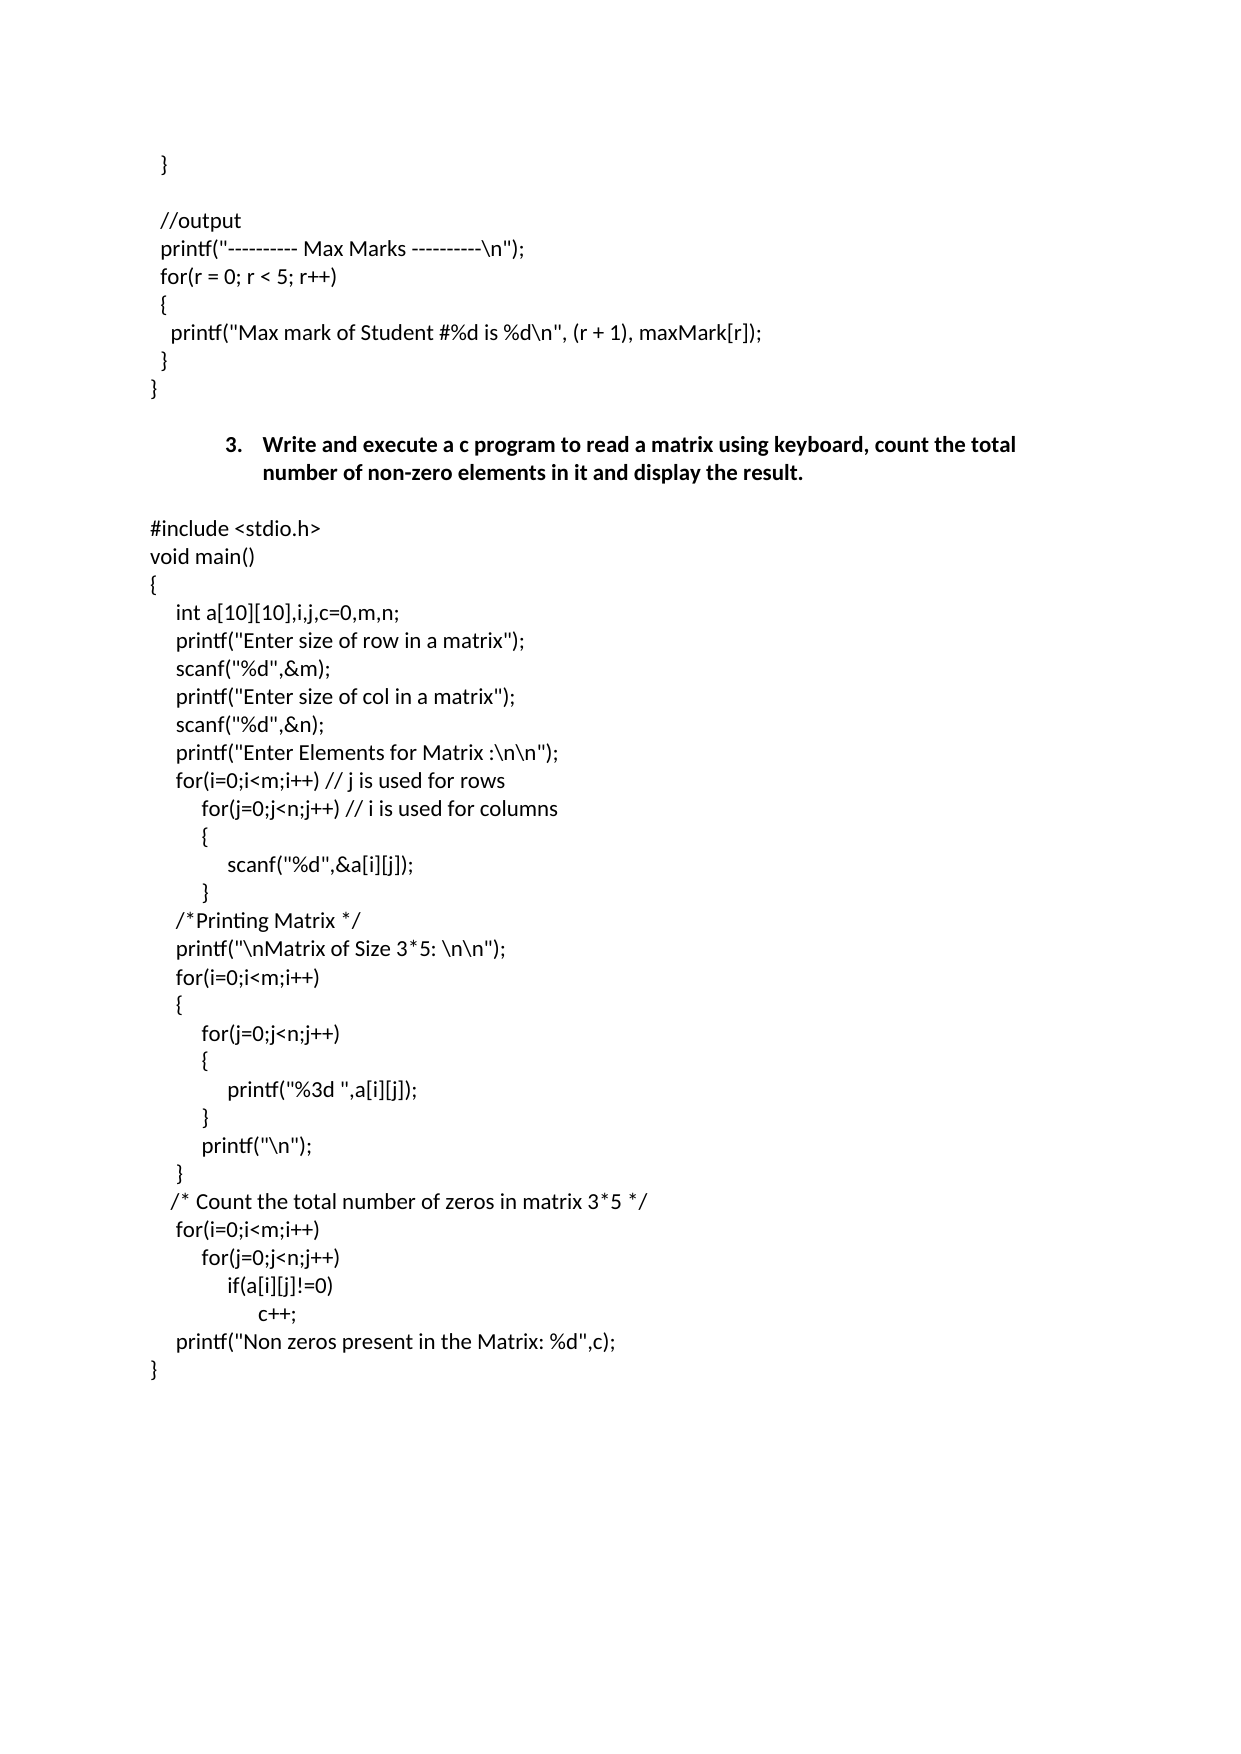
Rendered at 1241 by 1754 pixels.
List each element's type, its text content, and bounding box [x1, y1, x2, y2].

text for(j=0;j<n;j++) [150, 1019, 1090, 1047]
text for(i=0;i<m;i++) [150, 963, 1090, 991]
text void main() [150, 542, 1090, 570]
text #include <stdio.h> [150, 514, 1090, 542]
text if(a[i][j]!=0) [150, 1271, 1090, 1299]
text { [150, 290, 1090, 318]
text for(r = 0; r < 5; r++) [150, 262, 1090, 290]
text /* Count the total number of zeros in matrix 3*5 */ [150, 1187, 1090, 1215]
text } [150, 1159, 1090, 1187]
text } [150, 878, 1090, 907]
text } [150, 346, 1090, 374]
text scanf("%d",&a[i][j]); [150, 851, 1090, 878]
text printf("%3d ",a[i][j]); [150, 1075, 1090, 1103]
text printf("Enter size of row in a matrix"); [150, 626, 1090, 654]
text printf("Max mark of Student #%d is %d\n", (r + 1), maxMark[r]); [150, 318, 1090, 346]
text /*Printing Matrix */ [150, 907, 1090, 934]
text { [150, 991, 1090, 1019]
text //output [150, 206, 1090, 234]
text { [150, 1047, 1090, 1075]
text printf("Enter Elements for Matrix :\n\n"); [150, 738, 1090, 766]
text printf("\n"); [150, 1131, 1090, 1159]
text for(j=0;j<n;j++) [150, 1243, 1090, 1271]
text } [150, 150, 1090, 178]
text } [150, 1103, 1090, 1131]
text printf("---------- Max Marks ----------\n"); [150, 234, 1090, 262]
text printf("Enter size of col in a matrix"); [150, 682, 1090, 710]
text } [150, 374, 1090, 402]
text } [150, 1355, 1090, 1383]
text { [150, 570, 1090, 598]
text for(i=0;i<m;i++) [150, 1215, 1090, 1243]
text { [150, 822, 1090, 851]
text printf("\nMatrix of Size 3*5: \n\n"); [150, 934, 1090, 963]
list Write and execute a c program to read a matrix using keyboard, count the total number of non-zero elements in it and display the result. [225, 430, 1090, 486]
text for(j=0;j<n;j++) // i is used for columns [150, 794, 1090, 822]
text scanf("%d",&n); [150, 710, 1090, 738]
text c++; [150, 1299, 1090, 1327]
text printf("Non zeros present in the Matrix: %d",c); [150, 1327, 1090, 1355]
text scanf("%d",&m); [150, 654, 1090, 682]
text int a[10][10],i,j,c=0,m,n; [150, 598, 1090, 626]
text for(i=0;i<m;i++) // j is used for rows [150, 766, 1090, 794]
